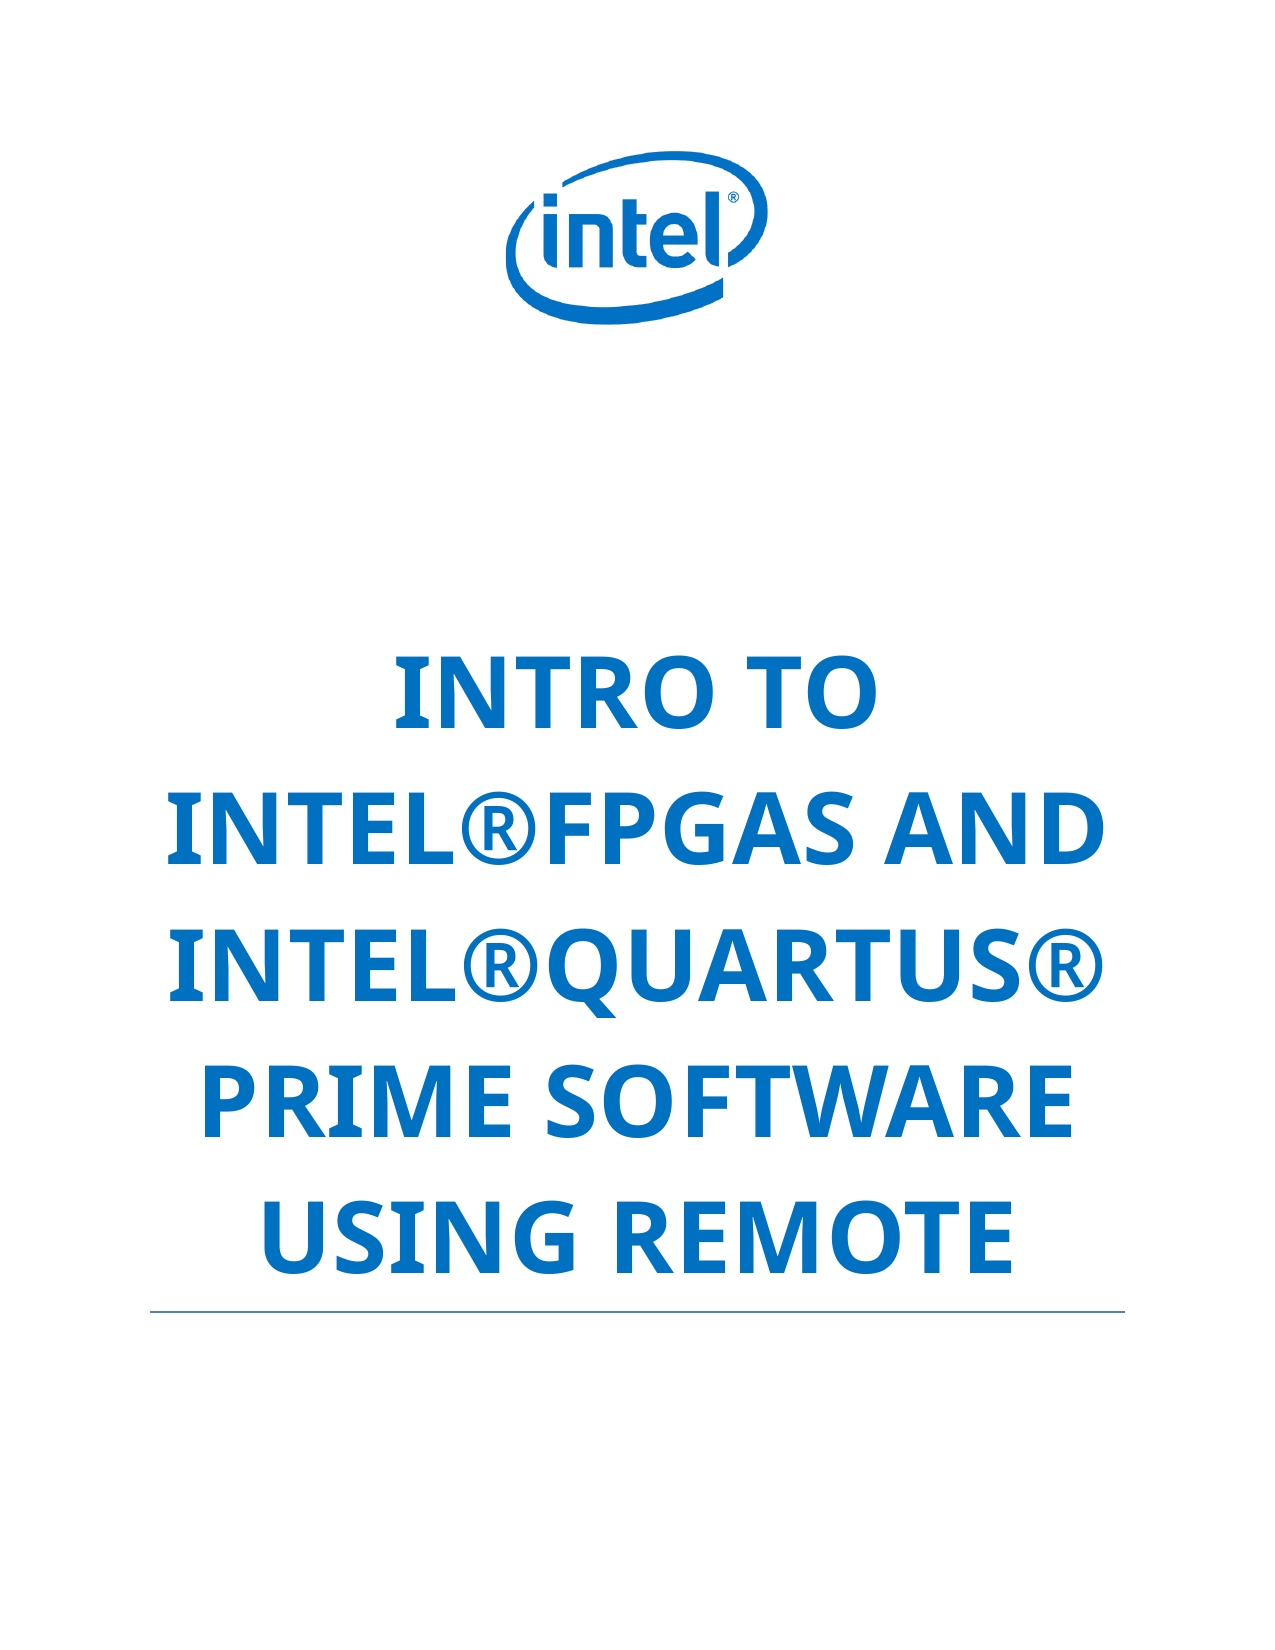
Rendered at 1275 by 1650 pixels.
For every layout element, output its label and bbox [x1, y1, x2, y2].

picture [505, 150, 770, 327]
title [150, 622, 1125, 1311]
